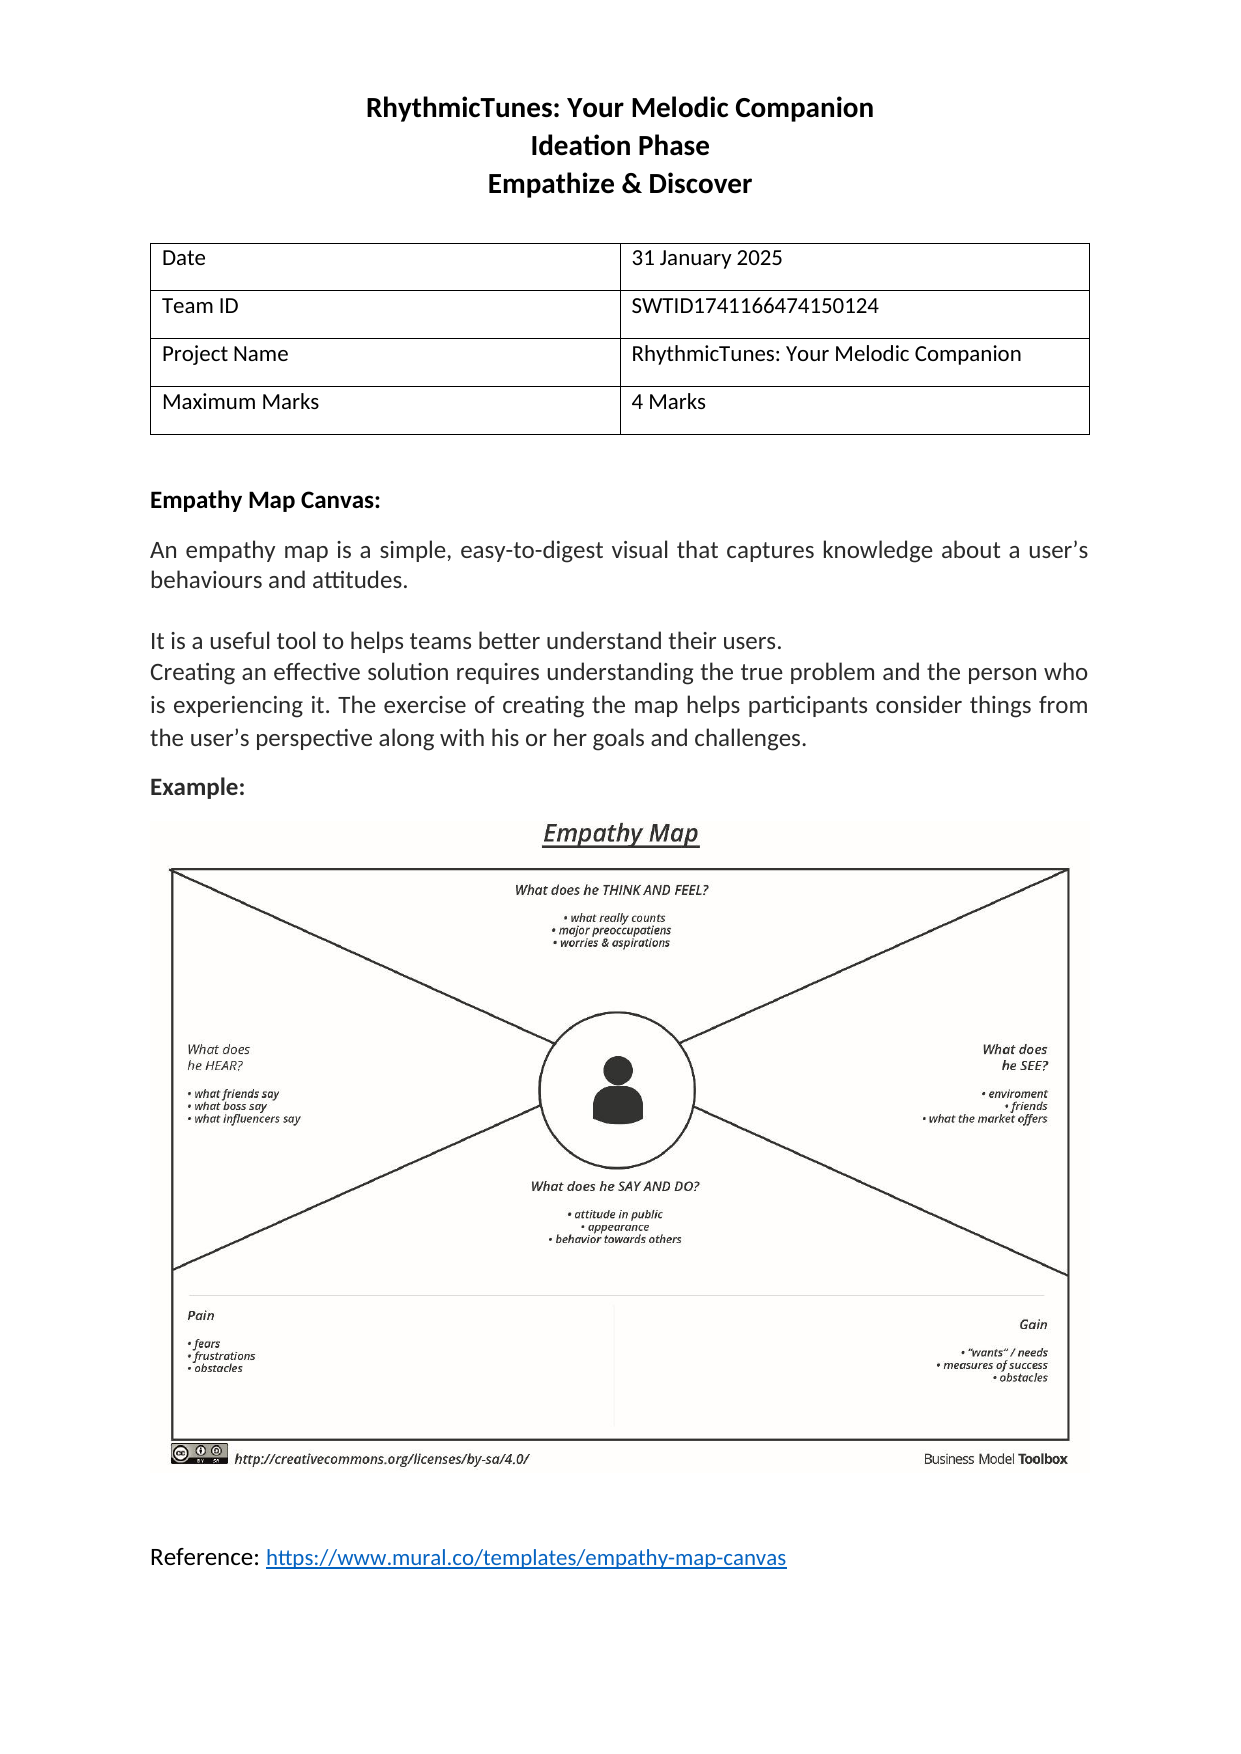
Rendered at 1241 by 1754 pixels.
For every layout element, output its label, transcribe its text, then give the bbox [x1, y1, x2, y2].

table_cell 4 Marks [621, 387, 1089, 434]
text An empathy map is a simple, easy-to-digest visual that captures knowledge about a user’s behaviours and attitudes. [150, 534, 1090, 595]
text Example: [150, 771, 1090, 802]
text Creating an effective solution requires understanding the true problem and the person who is experiencing it. The exercise of creating the map helps participants consider things from the user’s perspective along with his or her goals and challenges. [150, 656, 1090, 752]
text It is a useful tool to helps teams better understand their users. [150, 625, 1090, 656]
table_header 31 January 2025 [621, 244, 1089, 290]
table_cell SWTID1741166474150124 [621, 291, 1089, 338]
text Empathize & Discover [150, 166, 1090, 201]
table_cell RhythmicTunes: Your Melodic Companion [621, 339, 1089, 386]
table_header Date [151, 244, 620, 290]
table_cell Project Name [151, 339, 620, 386]
text RhythmicTunes: Your Melodic Companion [150, 89, 1090, 124]
text Empathy Map Canvas: [150, 484, 1090, 515]
text Ideation Phase [150, 127, 1090, 163]
table_cell Team ID [151, 291, 620, 338]
picture [150, 821, 1091, 1473]
text Reference: https://www.mural.co/templates/empathy-map-canvas [150, 1541, 1090, 1572]
table_cell Maximum Marks [151, 387, 620, 434]
